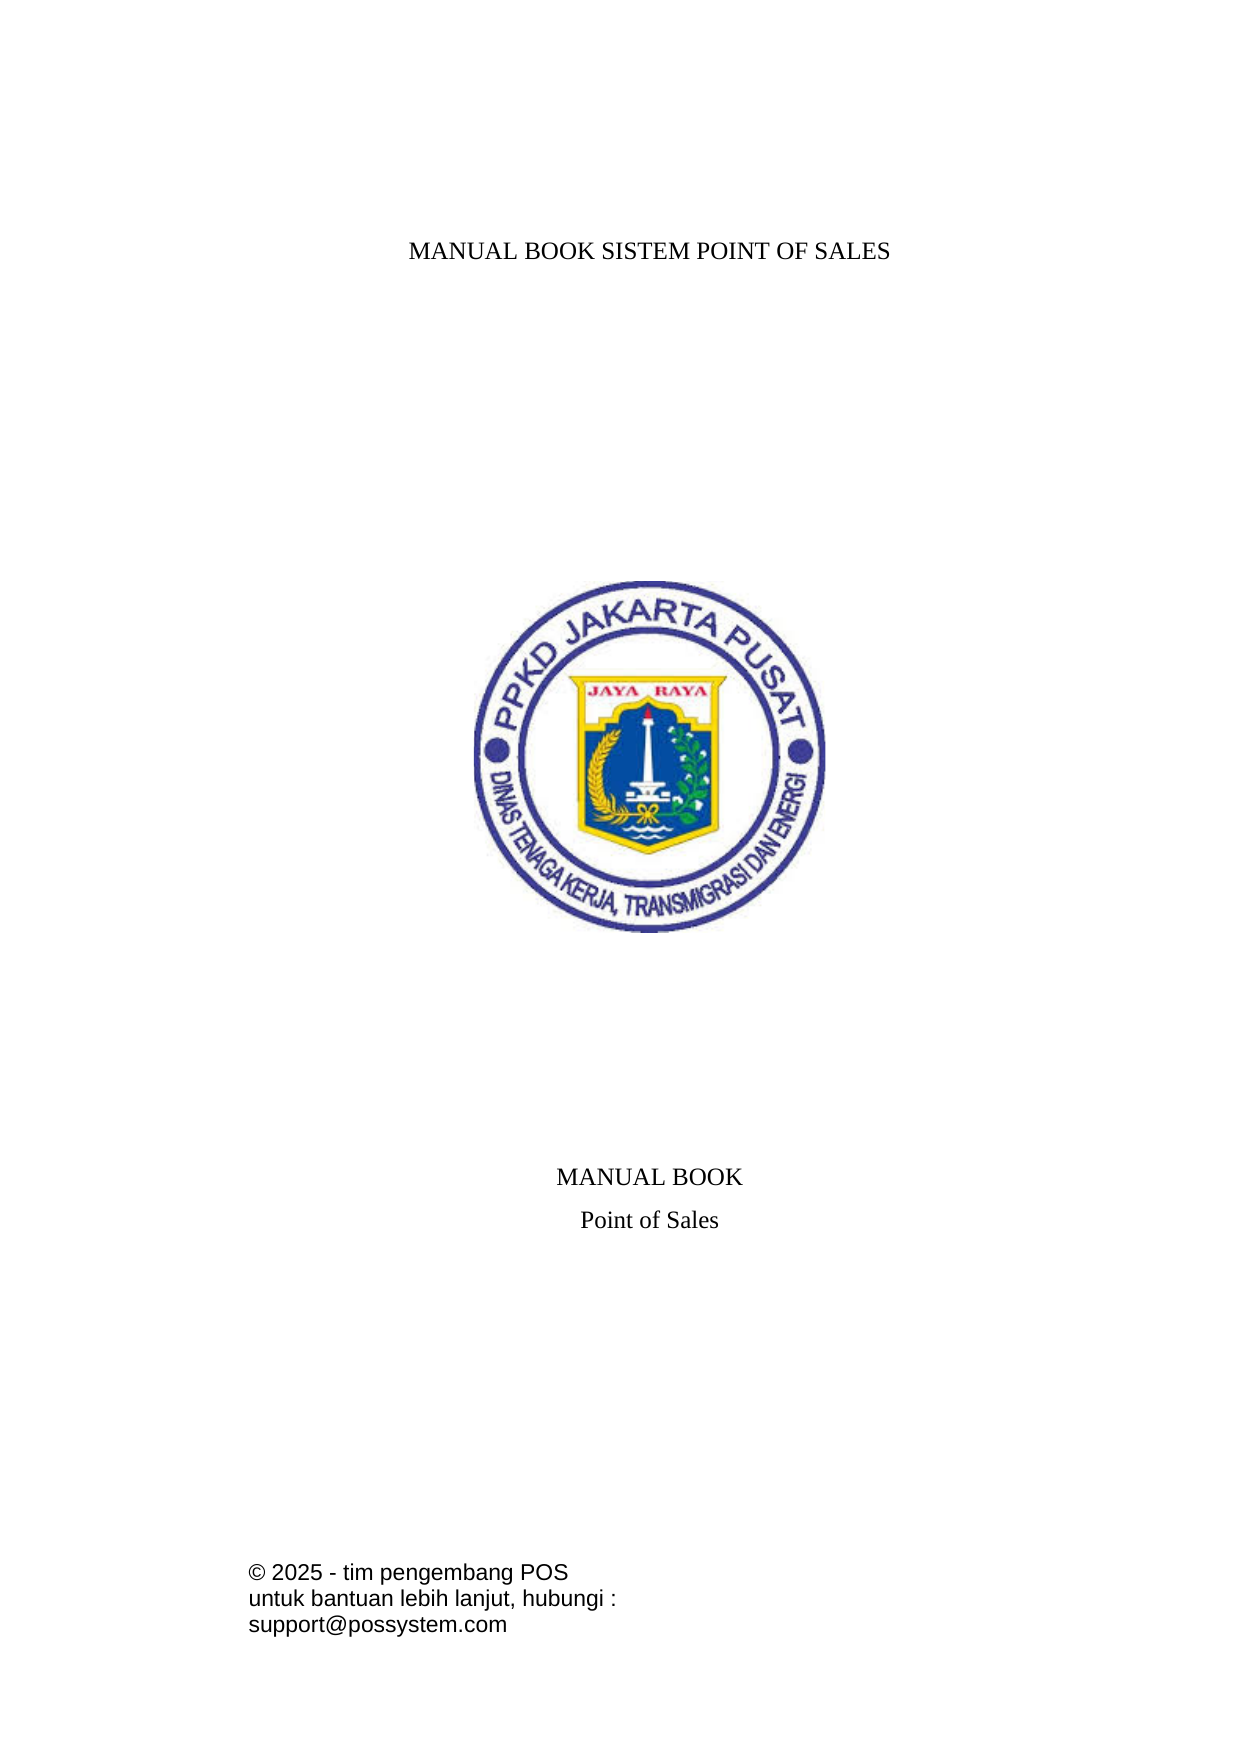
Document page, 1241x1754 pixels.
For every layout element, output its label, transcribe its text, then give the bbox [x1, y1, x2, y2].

picture [473, 581, 826, 933]
text MANUAL BOOK SISTEM POINT OF SALES [236, 236, 1063, 265]
text MANUAL BOOK [236, 1162, 1063, 1190]
text Point of Sales [236, 1205, 1063, 1233]
